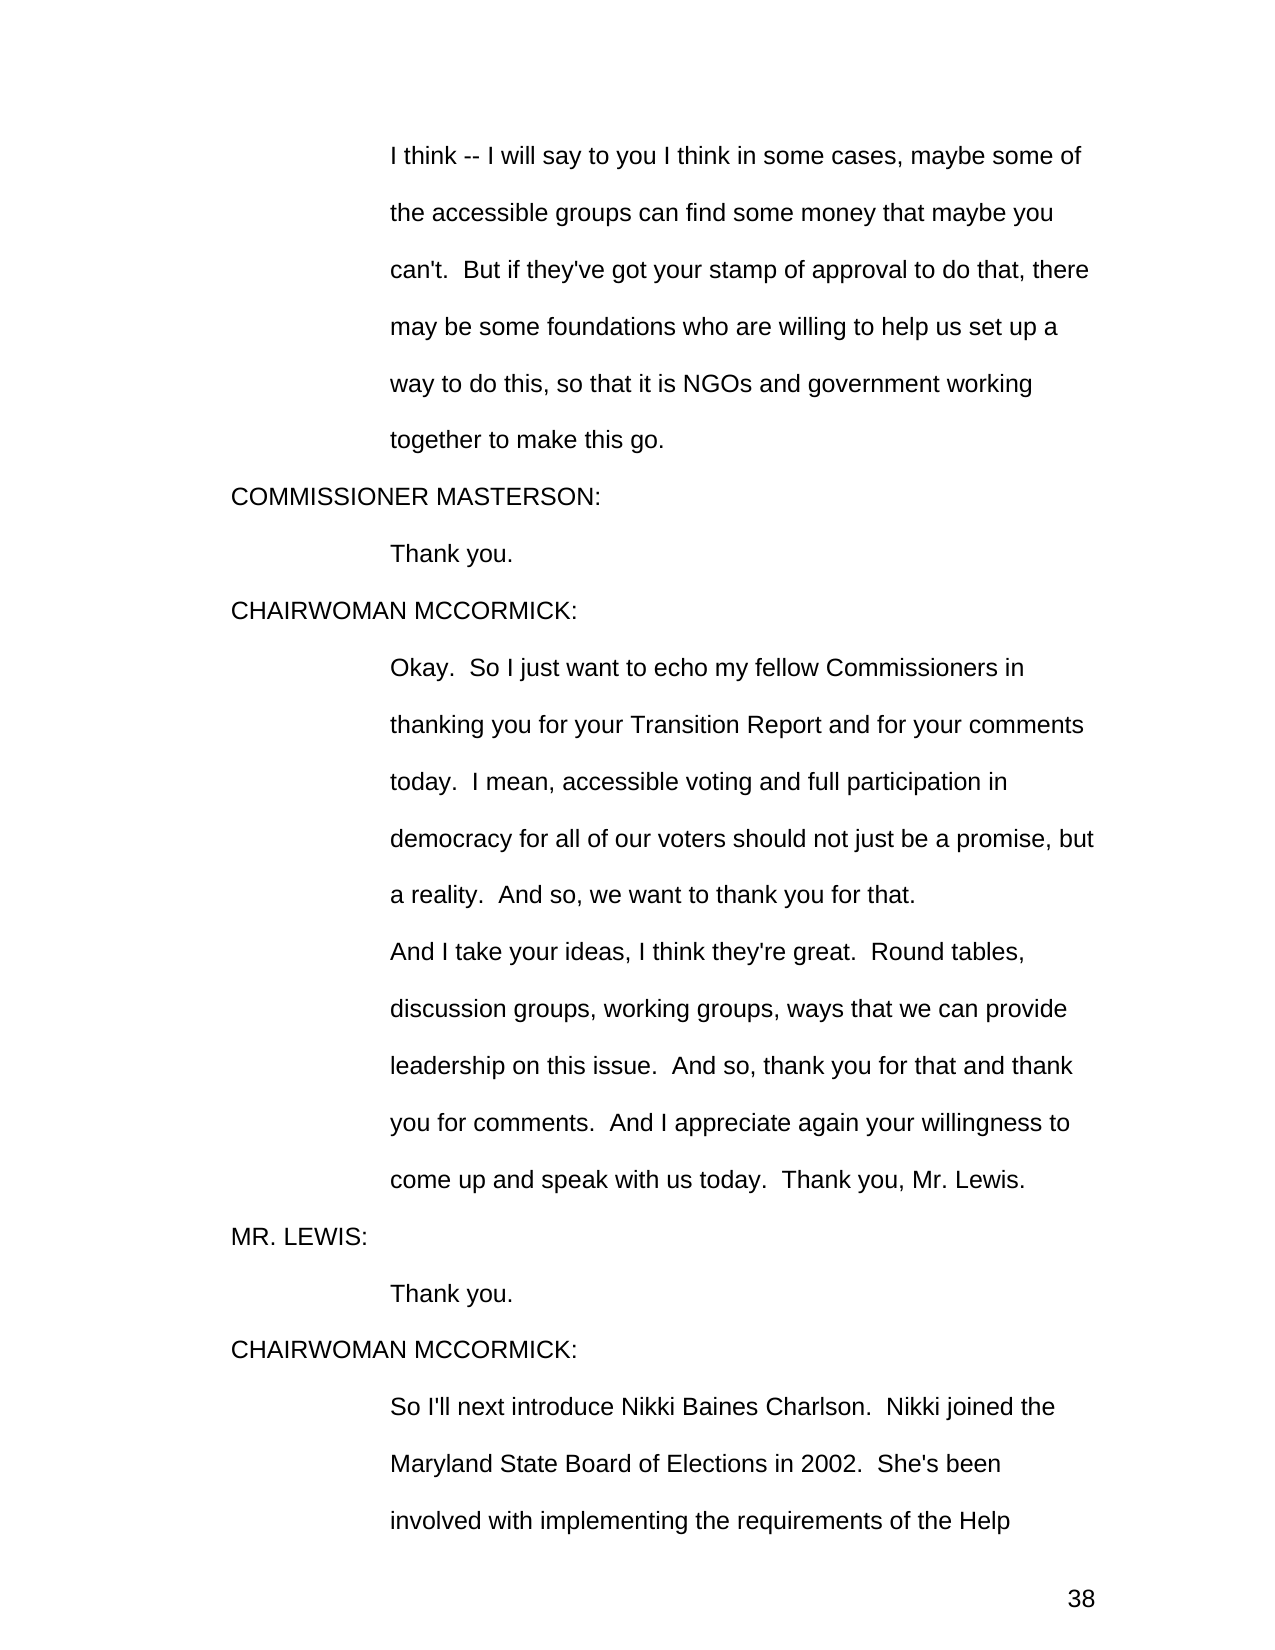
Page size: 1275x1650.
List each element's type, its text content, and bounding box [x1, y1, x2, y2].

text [390, 1370, 1095, 1541]
text Thank you. [231, 517, 1095, 574]
text Okay. So I just want to echo my fellow Commissioners in thanking you for your Transition Report and for your comments today. I mean, accessible voting and full participation in democracy for all of our voters should not just be a promise, but a reality. And so, we want to thank you for that. [390, 631, 1095, 915]
text MR. LEWIS: [231, 1200, 1095, 1257]
text CHAIRWOMAN MCCORMICK: [231, 574, 1095, 631]
text CHAIRWOMAN MCCORMICK: [231, 1313, 1095, 1370]
text Thank you. [231, 1257, 1095, 1313]
text COMMISSIONER MASTERSON: [231, 460, 1095, 517]
text And I take your ideas, I think they're great. Round tables, discussion groups, working groups, ways that we can provide leadership on this issue. And so, thank you for that and thank you for comments. And I appreciate again your willingness to come up and speak with us today. Thank you, Mr. Lewis. [390, 915, 1095, 1200]
text I think -- I will say to you I think in some cases, maybe some of the accessible groups can find some money that maybe you can't. But if they've got your stamp of approval to do that, there may be some foundations who are willing to help us set up a way to do this, so that it is NGOs and government working together to make this go. [390, 119, 1095, 460]
